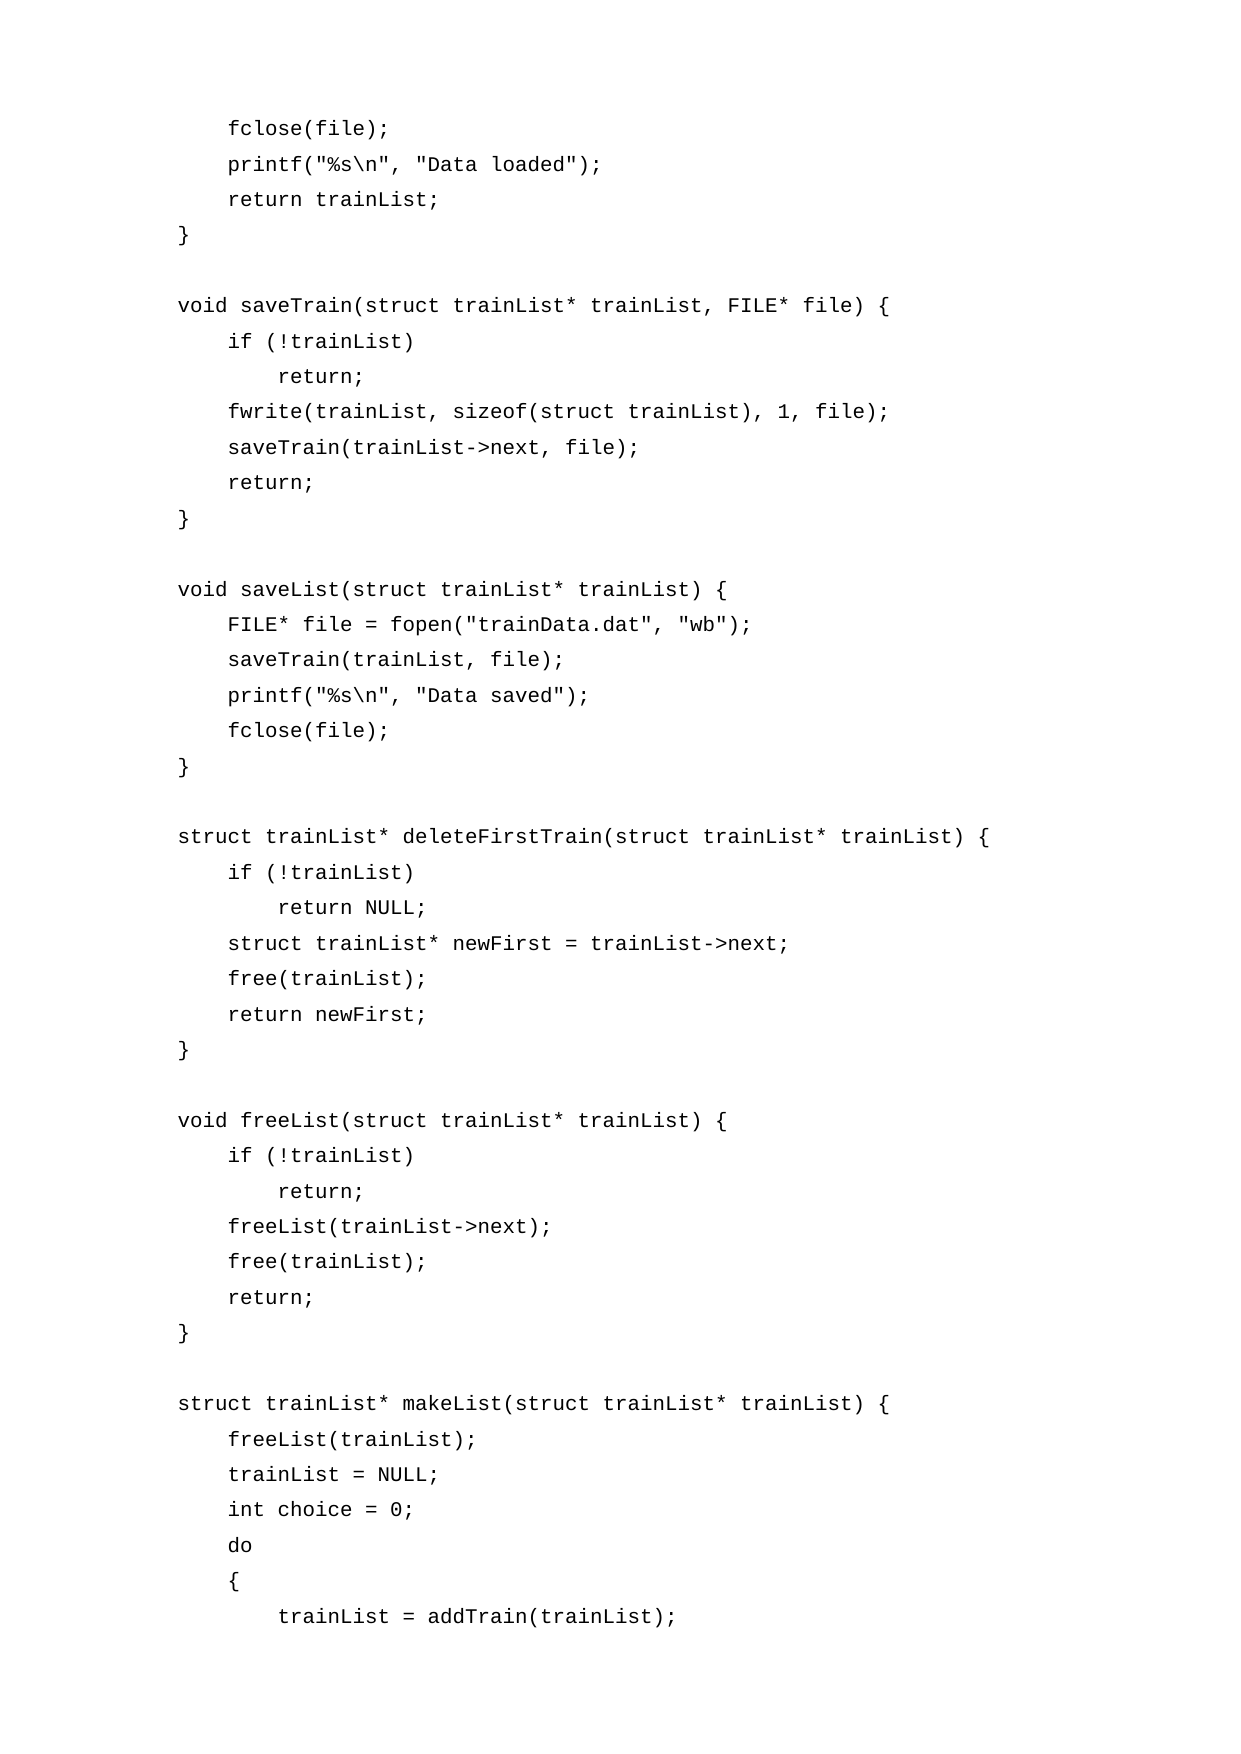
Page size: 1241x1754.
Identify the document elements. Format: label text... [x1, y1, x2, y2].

text return; [177, 1287, 1152, 1311]
text return trainList; [177, 189, 1152, 213]
text free(trainList); [177, 968, 1152, 992]
text if (!trainList) [177, 331, 1152, 354]
text } [177, 756, 1152, 779]
text { [177, 1570, 1152, 1594]
text saveTrain(trainList->next, file); [177, 437, 1152, 461]
text void freeList(struct trainList* trainList) { [177, 1110, 1152, 1133]
text freeList(trainList->next); [177, 1216, 1152, 1240]
text return; [177, 472, 1152, 496]
text if (!trainList) [177, 1145, 1152, 1169]
text saveTrain(trainList, file); [177, 649, 1152, 673]
text fwrite(trainList, sizeof(struct trainList), 1, file); [177, 401, 1152, 425]
text trainList = NULL; [177, 1464, 1152, 1488]
text do [177, 1535, 1152, 1558]
text void saveTrain(struct trainList* trainList, FILE* file) { [177, 295, 1152, 319]
text } [177, 224, 1152, 248]
text freeList(trainList); [177, 1428, 1152, 1452]
text } [177, 1039, 1152, 1063]
text void saveList(struct trainList* trainList) { [177, 578, 1152, 602]
text if (!trainList) [177, 862, 1152, 886]
text } [177, 508, 1152, 531]
text fclose(file); [177, 118, 1152, 142]
text FILE* file = fopen("trainData.dat", "wb"); [177, 614, 1152, 638]
text int choice = 0; [177, 1499, 1152, 1523]
text fclose(file); [177, 720, 1152, 744]
text printf("%s\n", "Data loaded"); [177, 153, 1152, 177]
text return; [177, 366, 1152, 390]
text free(trainList); [177, 1251, 1152, 1275]
text return newFirst; [177, 1003, 1152, 1027]
text struct trainList* deleteFirstTrain(struct trainList* trainList) { [177, 826, 1152, 850]
text trainList = addTrain(trainList); [177, 1606, 1152, 1629]
text printf("%s\n", "Data saved"); [177, 685, 1152, 708]
text return NULL; [177, 897, 1152, 921]
text struct trainList* newFirst = trainList->next; [177, 933, 1152, 956]
text } [177, 1322, 1152, 1346]
text struct trainList* makeList(struct trainList* trainList) { [177, 1393, 1152, 1417]
text return; [177, 1181, 1152, 1204]
